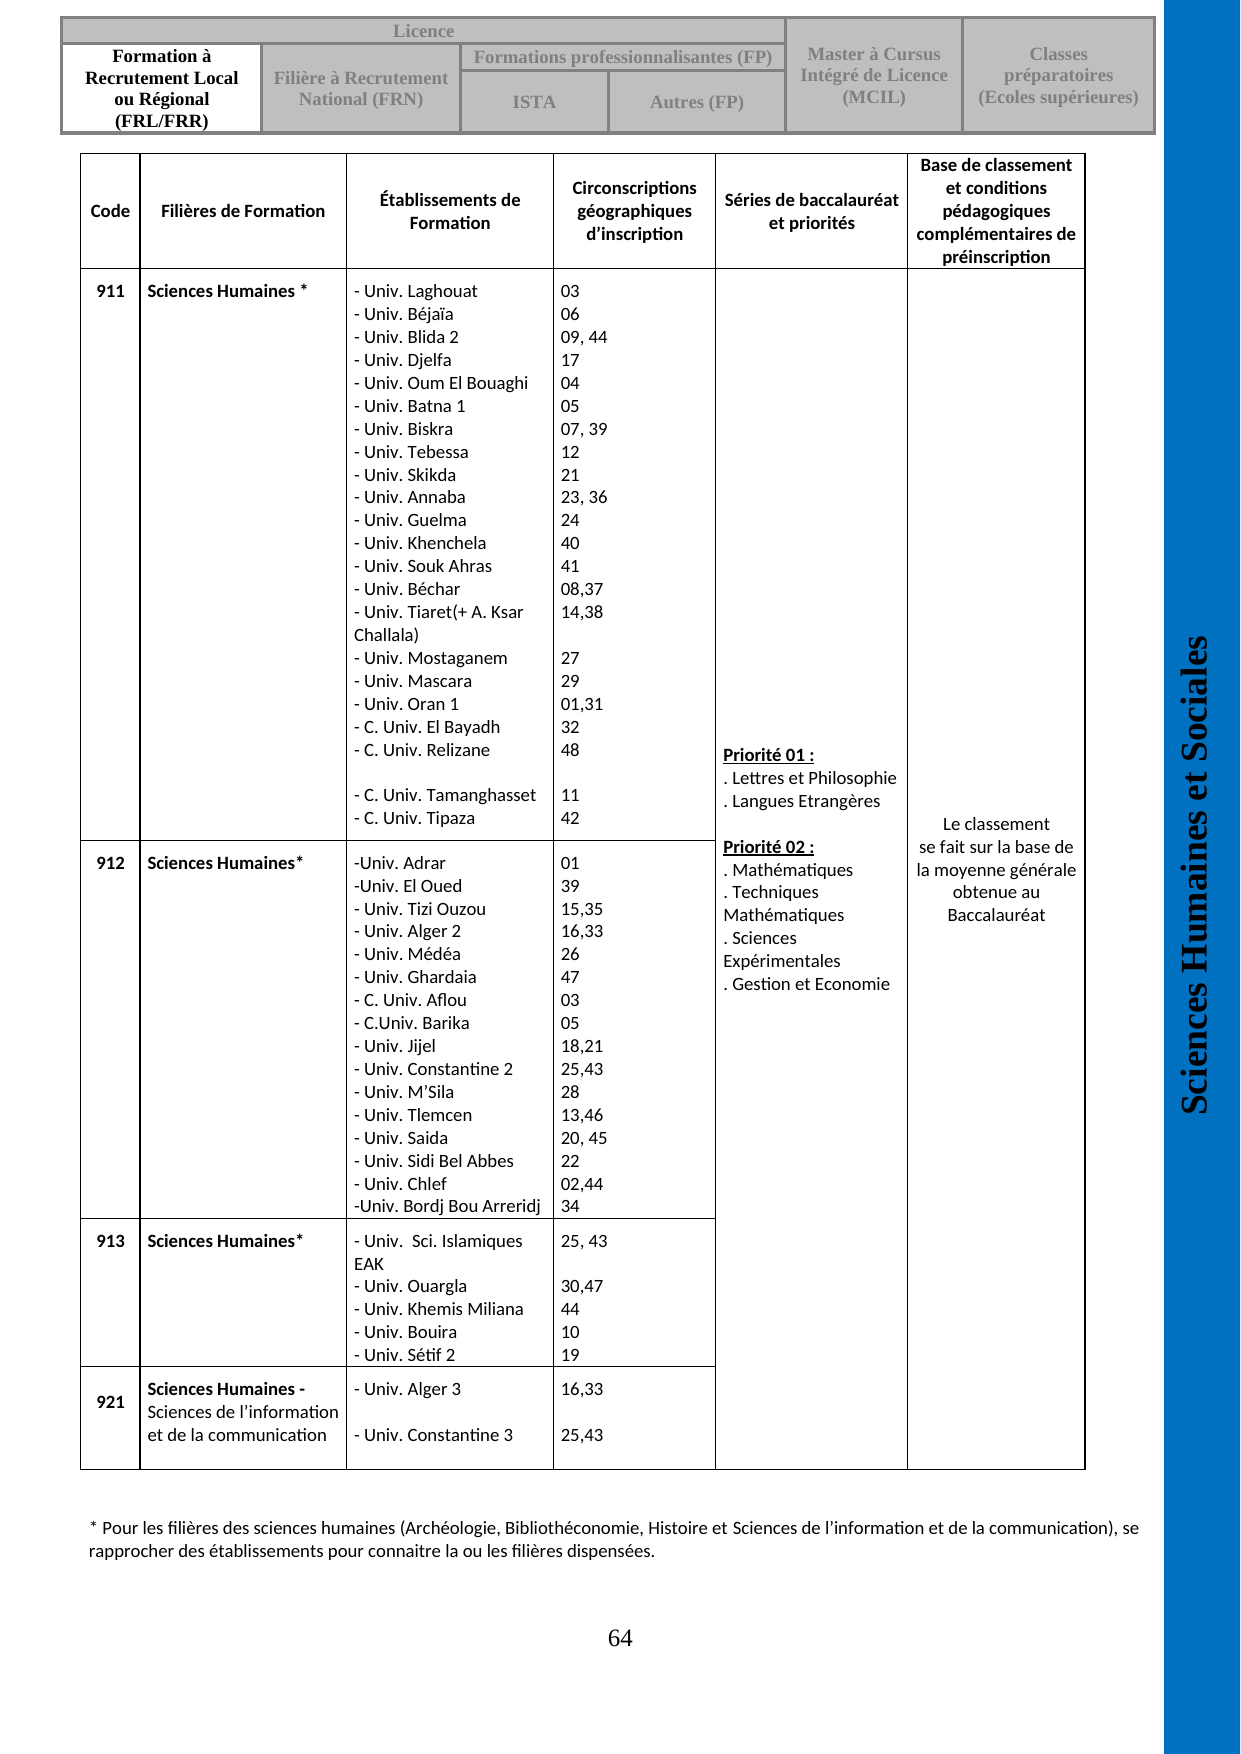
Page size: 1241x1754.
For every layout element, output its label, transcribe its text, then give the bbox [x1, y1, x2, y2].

table_cell 25, 43 30,47 44 10 19 [554, 1219, 715, 1366]
table_cell 921 [81, 1367, 139, 1469]
table_cell Sciences Humaines * [141, 269, 346, 839]
table_cell 913 [81, 1219, 139, 1366]
table_cell Priorité 01 : . Lettres et Philosophie . Langues Etrangères Priorité 02 : . Mathématiques . Techniques Mathématiques . Sciences Expérimentales . Gestion et Economie [716, 269, 907, 1469]
table_cell 911 [81, 269, 139, 839]
table_cell Sciences Humaines - Sciences de l’information et de la communication [141, 1367, 346, 1469]
table_cell - Univ. Laghouat - Univ. Béjaïa - Univ. Blida 2 - Univ. Djelfa - Univ. Oum El Bouaghi - Univ. Batna 1 - Univ. Biskra - Univ. Tebessa - Univ. Skikda - Univ. Annaba - Univ. Guelma - Univ. Khenchela - Univ. Souk Ahras - Univ. Béchar - Univ. Tiaret(+ A. Ksar Challala) - Univ. Mostaganem - Univ. Mascara - Univ. Oran 1 - C. Univ. El Bayadh - C. Univ. Relizane - C. Univ. Tamanghasset - C. Univ. Tipaza [347, 269, 553, 839]
table_cell 912 [81, 841, 139, 1217]
table_cell Sciences Humaines* [141, 841, 346, 1217]
table_header Séries de baccalauréat et priorités [716, 154, 907, 268]
table_cell -Univ. Adrar -Univ. El Oued - Univ. Tizi Ouzou - Univ. Alger 2 - Univ. Médéa - Univ. Ghardaia - C. Univ. Aflou - C.Univ. Barika - Univ. Jijel - Univ. Constantine 2 - Univ. M’Sila - Univ. Tlemcen - Univ. Saida - Univ. Sidi Bel Abbes - Univ. Chlef -Univ. Bordj Bou Arreridj [347, 841, 553, 1217]
table_cell 03 06 09, 44 17 04 05 07, 39 12 21 23, 36 24 40 41 08,37 14,38 27 29 01,31 32 48 11 42 [554, 269, 715, 839]
table_header Code [81, 154, 139, 268]
table_header Établissements de Formation [347, 154, 553, 268]
table_cell - Univ. Sci. Islamiques EAK - Univ. Ouargla - Univ. Khemis Miliana - Univ. Bouira - Univ. Sétif 2 [347, 1219, 553, 1366]
table_header Circonscriptions géographiques d’inscription [554, 154, 715, 268]
table_cell 16,33 25,43 [554, 1367, 715, 1469]
text * Pour les filières des sciences humaines (Archéologie, Bibliothéconomie, Histoire et Sciences de l’information et de la communication), se rapprocher des établissements pour connaitre la ou les filières dispensées. [89, 1516, 1152, 1562]
table_cell Sciences Humaines* [141, 1219, 346, 1366]
table_cell Le classement se fait sur la base de la moyenne générale obtenue au Baccalauréat [908, 269, 1084, 1469]
table_header Filières de Formation [141, 154, 346, 268]
table_header Base de classement et conditions pédagogiques complémentaires de préinscription [908, 154, 1084, 268]
table_cell - Univ. Alger 3 - Univ. Constantine 3 [347, 1367, 553, 1469]
table_cell 01 39 15,35 16,33 26 47 03 05 18,21 25,43 28 13,46 20, 45 22 02,44 34 [554, 841, 715, 1217]
